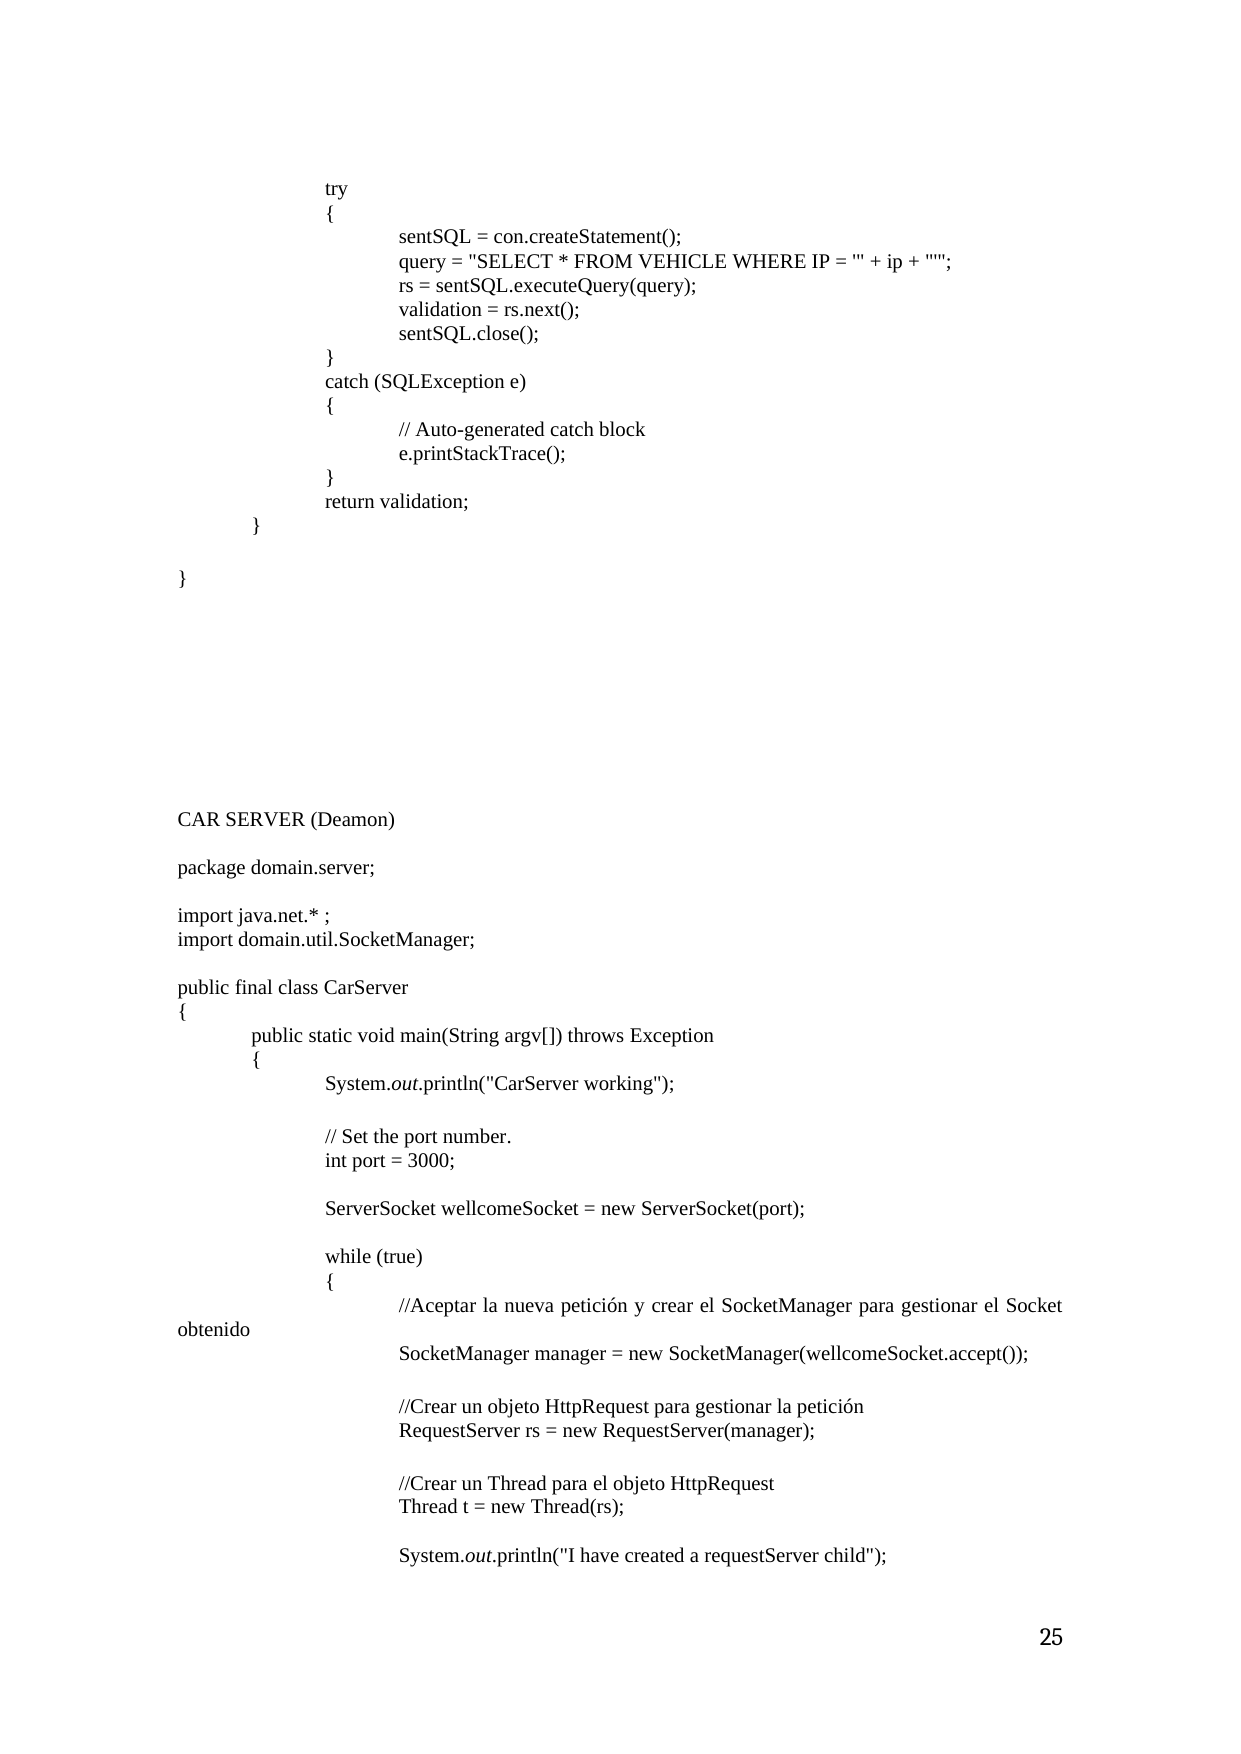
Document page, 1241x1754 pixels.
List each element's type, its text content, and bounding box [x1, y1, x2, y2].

text validation = rs.next(); [177, 297, 1063, 321]
text sentSQL = con.createStatement(); [177, 224, 1063, 248]
text try [177, 176, 1063, 200]
text } [177, 465, 1063, 489]
text import java.net.* ; [177, 903, 1063, 927]
text catch (SQLException e) [177, 369, 1063, 393]
text public final class CarServer [177, 975, 1063, 999]
text //Aceptar la nueva petición y crear el SocketManager para gestionar el Socket obtenido [177, 1293, 1063, 1341]
text int port = 3000; [177, 1148, 1063, 1172]
text e.printStackTrace(); [177, 441, 1063, 465]
text { [177, 393, 1063, 417]
text // Set the port number. [177, 1124, 1063, 1148]
text System.out.println("CarServer working"); [177, 1071, 1063, 1095]
text public static void main(String argv[]) throws Exception [177, 1023, 1063, 1047]
text { [177, 1047, 1063, 1071]
text } [177, 513, 1063, 537]
text { [177, 999, 1063, 1023]
text Thread t = new Thread(rs); [177, 1494, 1063, 1518]
text return validation; [177, 489, 1063, 513]
text //Crear un objeto HttpRequest para gestionar la petición [177, 1393, 1063, 1418]
text // Auto-generated catch block [177, 417, 1063, 441]
text query = "SELECT * FROM VEHICLE WHERE IP = '" + ip + "'"; [177, 248, 1063, 273]
text ServerSocket wellcomeSocket = new ServerSocket(port); [177, 1196, 1063, 1220]
text SocketManager manager = new SocketManager(wellcomeSocket.accept()); [177, 1341, 1063, 1365]
text } [177, 345, 1063, 369]
text { [177, 200, 1063, 224]
text //Crear un Thread para el objeto HttpRequest [177, 1470, 1063, 1494]
text rs = sentSQL.executeQuery(query); [177, 273, 1063, 297]
text import domain.util.SocketManager; [177, 927, 1063, 951]
text package domain.server; [177, 855, 1063, 879]
text CAR SERVER (Deamon) [177, 807, 1063, 831]
text while (true) [177, 1244, 1063, 1268]
text RequestServer rs = new RequestServer(manager); [177, 1418, 1063, 1442]
text } [177, 566, 1063, 590]
text sentSQL.close(); [177, 321, 1063, 345]
text System.out.println("I have created a requestServer child"); [177, 1543, 1063, 1567]
text { [177, 1268, 1063, 1293]
